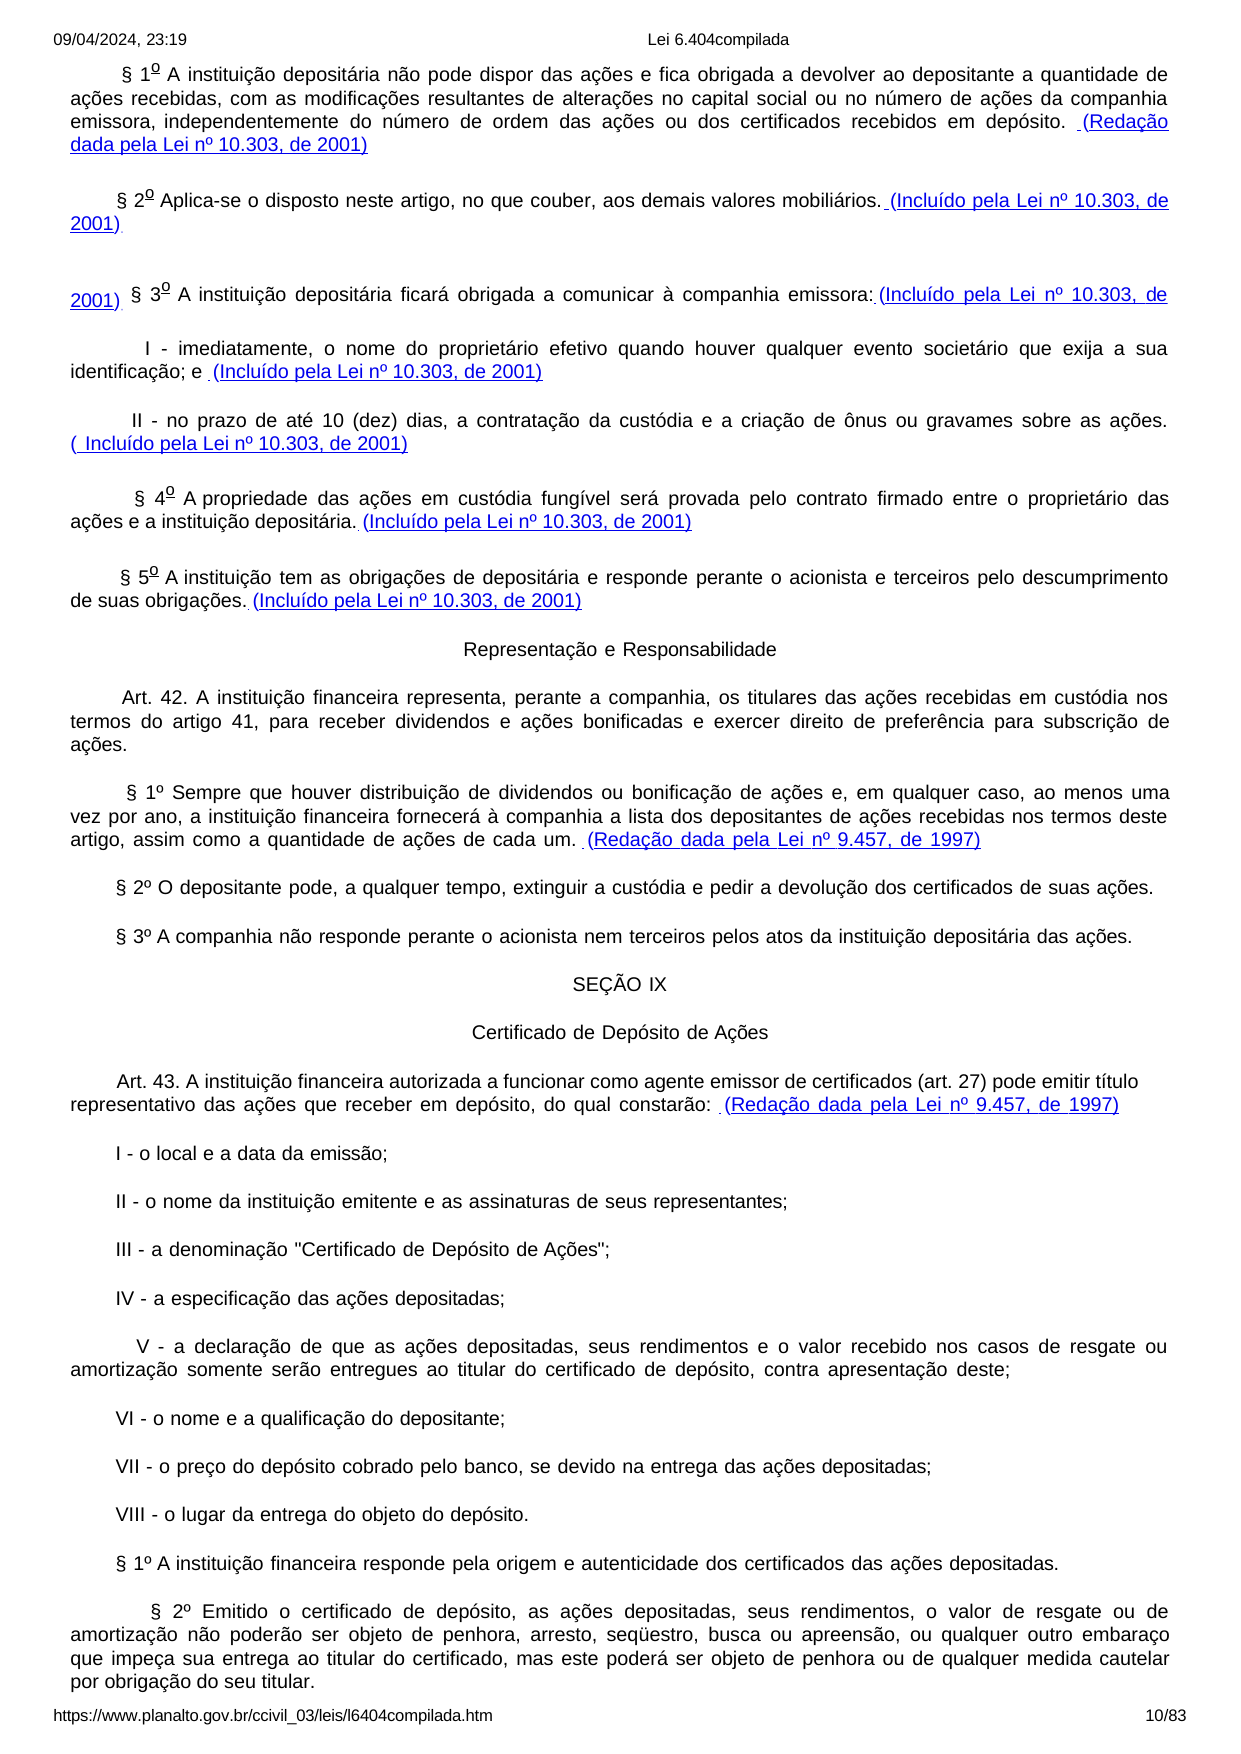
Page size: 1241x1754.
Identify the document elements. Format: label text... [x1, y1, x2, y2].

list - a especificação das ações depositadas; [115, 1286, 1182, 1309]
text § 2º O depositante pode, a qualquer tempo, extinguir a custódia e pedir a devolução dos certificados de suas ações. [115, 876, 1182, 899]
text § 3o A instituição depositária ficará obrigada a comunicar à companhia emissora: (Incluído pela Lei nº 10.303, de [130, 276, 1182, 306]
text § 4o A propriedade das ações em custódia fungível será provada pelo contrato firmado entre o proprietário das ações e a instituição depositária. (Incluído pela Lei nº 10.303, de 2001) [70, 480, 1170, 533]
list - o lugar da entrega do objeto do depósito. [115, 1503, 1182, 1526]
text II - no prazo de até 10 (dez) dias, a contratação da custódia e a criação de ônus ou gravames sobre as ações. ( Incluído pela Lei nº 10.303, de 2001) [70, 409, 1170, 455]
list - a denominação "Certificado de Depósito de Ações"; [115, 1238, 1182, 1261]
list - o nome e a qualificação do depositante; [115, 1406, 1182, 1429]
text Representação e Responsabilidade [58, 638, 1182, 661]
text I - imediatamente, o nome do proprietário efetivo quando houver qualquer evento societário que exija a sua identificação; e (Incluído pela Lei nº 10.303, de 2001) [70, 337, 1170, 383]
text Certificado de Depósito de Ações [58, 1021, 1182, 1044]
list - o preço do depósito cobrado pelo banco, se devido na entrega das ações depositadas; [115, 1455, 1182, 1477]
text § 2º Emitido o certificado de depósito, as ações depositadas, seus rendimentos, o valor de resgate ou de amortização não poderão ser objeto de penhora, arresto, seqüestro, busca ou apreensão, ou qualquer outro embaraço que impeça sua entrega ao titular do certificado, mas este poderá ser objeto de penhora ou de qualquer medida cautelar por obrigação do seu titular. [70, 1600, 1170, 1692]
text § 1º Sempre que houver distribuição de dividendos ou bonificação de ações e, em qualquer caso, ao menos uma vez por ano, a instituição financeira fornecerá à companhia a lista dos depositantes de ações recebidas nos termos deste artigo, assim como a quantidade de ações de cada um. (Redação dada pela Lei nº 9.457, de 1997) [70, 781, 1170, 851]
list - o local e a data da emissão; [115, 1141, 1182, 1164]
text Art. 42. A instituição financeira representa, perante a companhia, os titulares das ações recebidas em custódia nos termos do artigo 41, para receber dividendos e ações bonificadas e exercer direito de preferência para subscrição de ações. [70, 686, 1170, 756]
text 2001) [70, 289, 122, 311]
list - o nome da instituição emitente e as assinaturas de seus representantes; [115, 1190, 1182, 1212]
text Art. 43. A instituição financeira autorizada a funcionar como agente emissor de certificados (art. 27) pode emitir título representativo das ações que receber em depósito, do qual constarão: (Redação dada pela Lei nº 9.457, de 1997) [70, 1069, 1182, 1116]
text § 3º A companhia não responde perante o acionista nem terceiros pelos atos da instituição depositária das ações. [115, 924, 1182, 947]
list - a declaração de que as ações depositadas, seus rendimentos e o valor recebido nos casos de resgate ou amortização somente serão entregues ao titular do certificado de depósito, contra apresentação deste; [70, 1335, 1170, 1381]
text § 5o A instituição tem as obrigações de depositária e responde perante o acionista e terceiros pelo descumprimento de suas obrigações. (Incluído pela Lei nº 10.303, de 2001) [70, 559, 1170, 612]
text SEÇÃO IX [58, 973, 1182, 996]
text § 1o A instituição depositária não pode dispor das ações e fica obrigada a devolver ao depositante a quantidade de ações recebidas, com as modificações resultantes de alterações no capital social ou no número de ações da companhia emissora, independentemente do número de ordem das ações ou dos certificados recebidos em depósito. (Redação dada pela Lei nº 10.303, de 2001) [70, 56, 1170, 156]
text § 1º A instituição financeira responde pela origem e autenticidade dos certificados das ações depositadas. [115, 1551, 1182, 1574]
text § 2o Aplica-se o disposto neste artigo, no que couber, aos demais valores mobiliários. (Incluído pela Lei nº 10.303, de 2001) [70, 182, 1170, 235]
